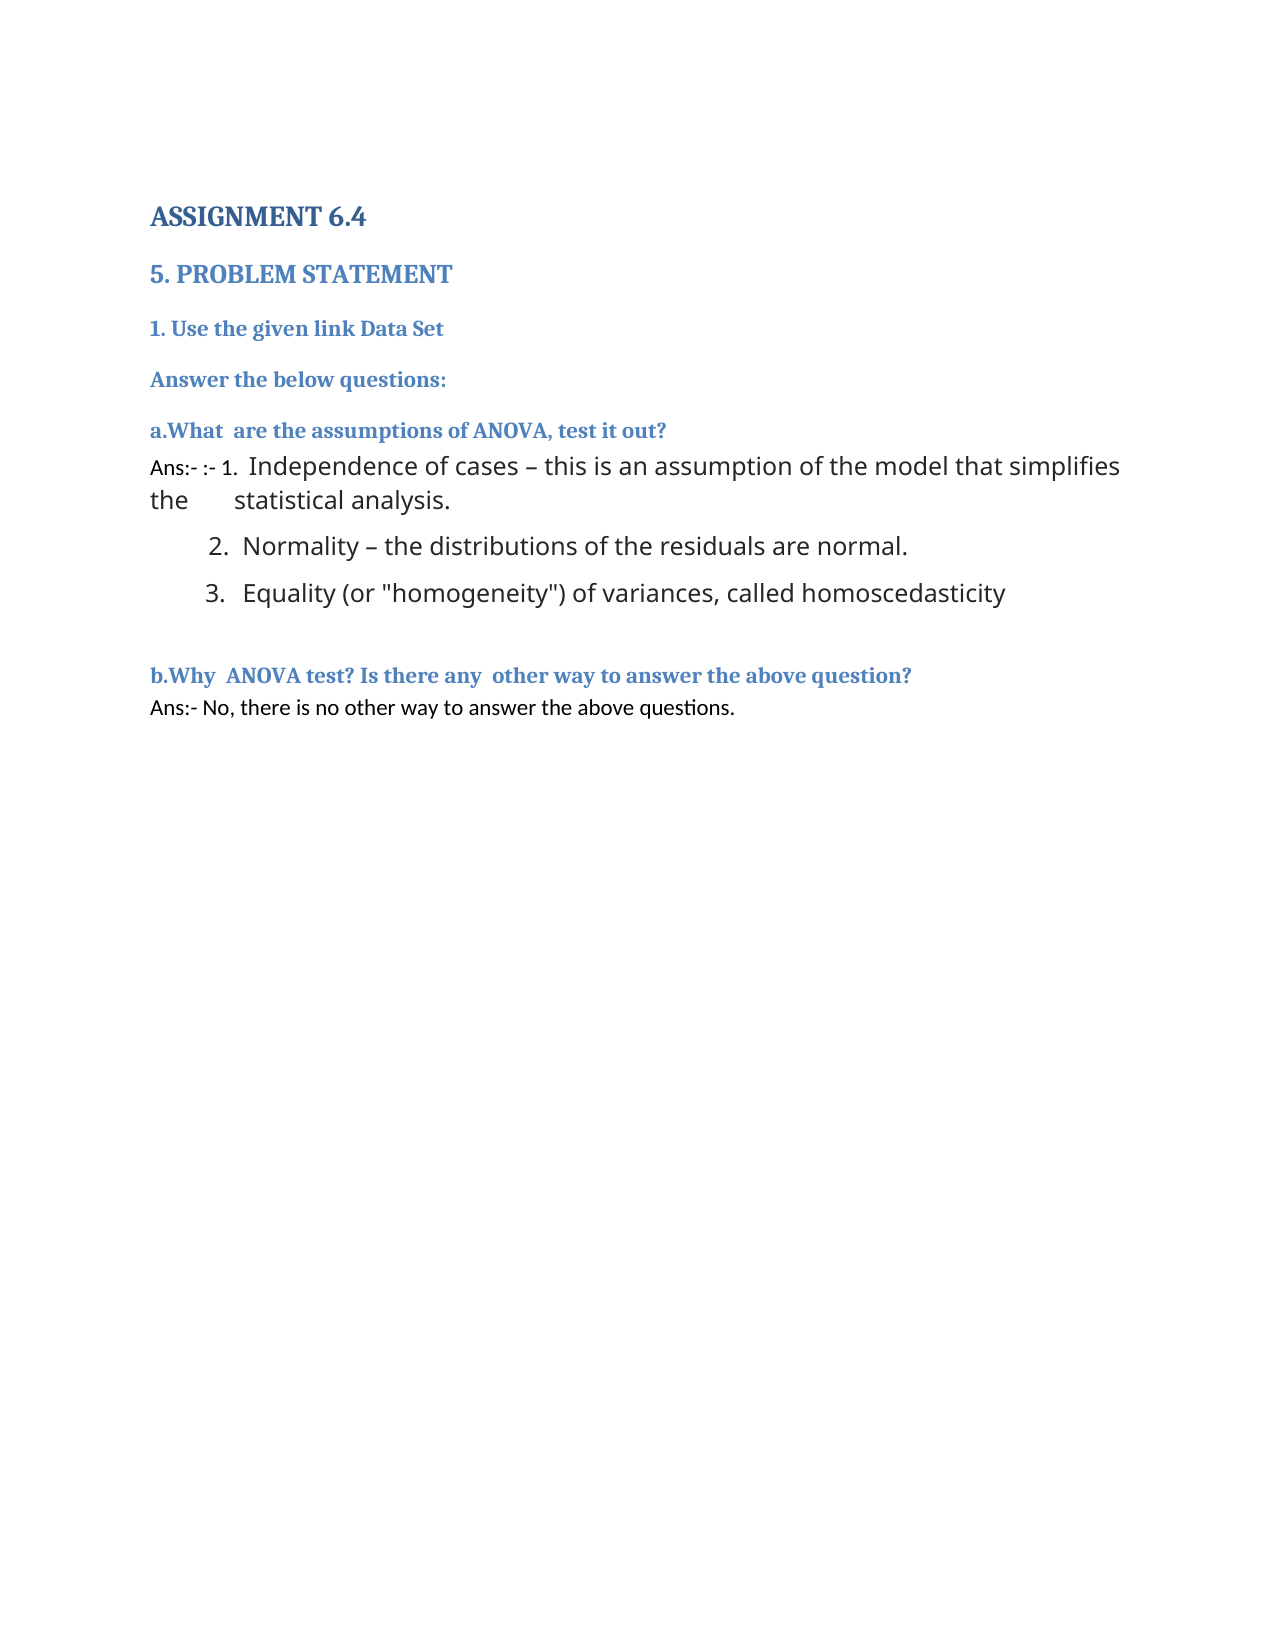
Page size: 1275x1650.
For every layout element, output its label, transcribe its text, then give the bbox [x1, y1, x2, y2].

list Equality (or "homogeneity") of variances, called homoscedasticity [205, 575, 1125, 609]
subtitle 1. Use the given link Data Set [150, 316, 1125, 342]
text Ans:- :- 1. Independence of cases – this is an assumption of the model that simplifies the statistical analysis. [150, 448, 1125, 516]
subtitle Answer the below questions: [150, 367, 1125, 393]
subtitle a.What are the assumptions of ANOVA, test it out? [150, 418, 1125, 444]
text Ans:- No, there is no other way to answer the above questions. [150, 693, 1125, 721]
subtitle 5. PROBLEM STATEMENT [150, 259, 1125, 291]
subtitle ASSIGNMENT 6.4 [150, 200, 1125, 233]
subtitle b.Why ANOVA test? Is there any other way to answer the above question? [150, 662, 1125, 689]
text 2. Normality – the distributions of the residuals are normal. [150, 529, 1125, 563]
